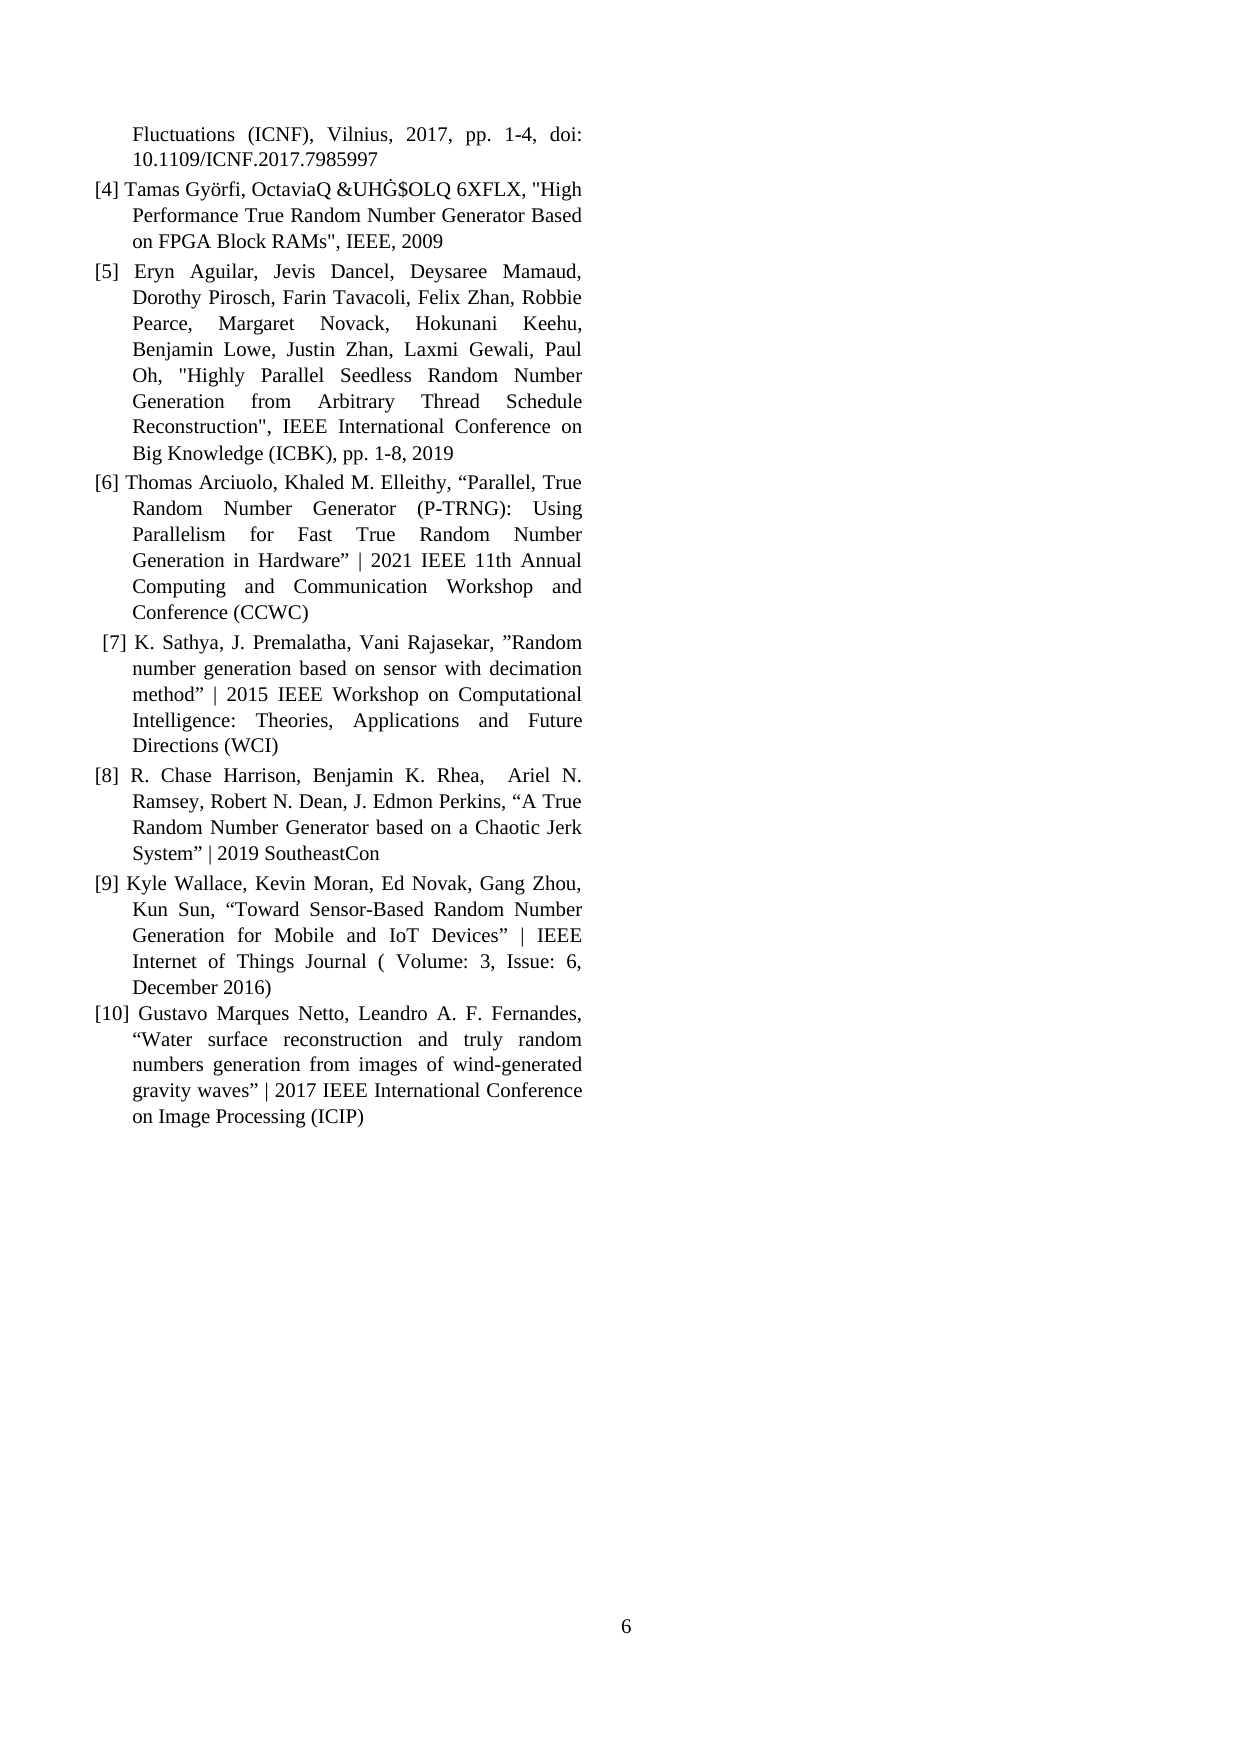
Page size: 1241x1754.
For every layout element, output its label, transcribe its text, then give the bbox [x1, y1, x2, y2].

text [7] K. Sathya, J. Premalatha, Vani Rajasekar, ”Random number generation based on sensor with decimation method” | 2015 IEEE Workshop on Computational Intelligence: Theories, Applications and Future Directions (WCI) [94, 630, 582, 757]
text [5] Eryn Aguilar, Jevis Dancel, Deysaree Mamaud, Dorothy Pirosch, Farin Tavacoli, Felix Zhan, Robbie Pearce, Margaret Novack, Hokunani Keehu, Benjamin Lowe, Justin Zhan, Laxmi Gewali, Paul Oh, "Highly Parallel Seedless Random Number Generation from Arbitrary Thread Schedule Reconstruction", IEEE International Conference on Big Knowledge (ICBK), pp. 1-8, 2019 [94, 259, 582, 464]
text [9] Kyle Wallace, Kevin Moran, Ed Novak, Gang Zhou, Kun Sun, “Toward Sensor-Based Random Number Generation for Mobile and IoT Devices” | IEEE Internet of Things Journal ( Volume: 3, Issue: 6, December 2016) [94, 871, 582, 999]
text [8] R. Chase Harrison, Benjamin K. Rhea, Ariel N. Ramsey, Robert N. Dean, J. Edmon Perkins, “A True Random Number Generator based on a Chaotic Jerk System” | 2019 SoutheastCon [94, 763, 582, 865]
text [4] Tamas Györfi, OctaviaQ &UHĠ$OLQ 6XFLX, "High Performance True Random Number Generator Based on FPGA Block RAMs", IEEE, 2009 [94, 177, 582, 253]
text [6] Thomas Arciuolo, Khaled M. Elleithy, “Parallel, True Random Number Generator (P-TRNG): Using Parallelism for Fast True Random Number Generation in Hardware” | 2021 IEEE 11th Annual Computing and Communication Workshop and Conference (CCWC) [94, 470, 582, 624]
text [10] Gustavo Marques Netto, Leandro A. F. Fernandes, “Water surface reconstruction and truly random numbers generation from images of wind-generated gravity waves” | 2017 IEEE International Conference on Image Processing (ICIP) [94, 1001, 582, 1128]
